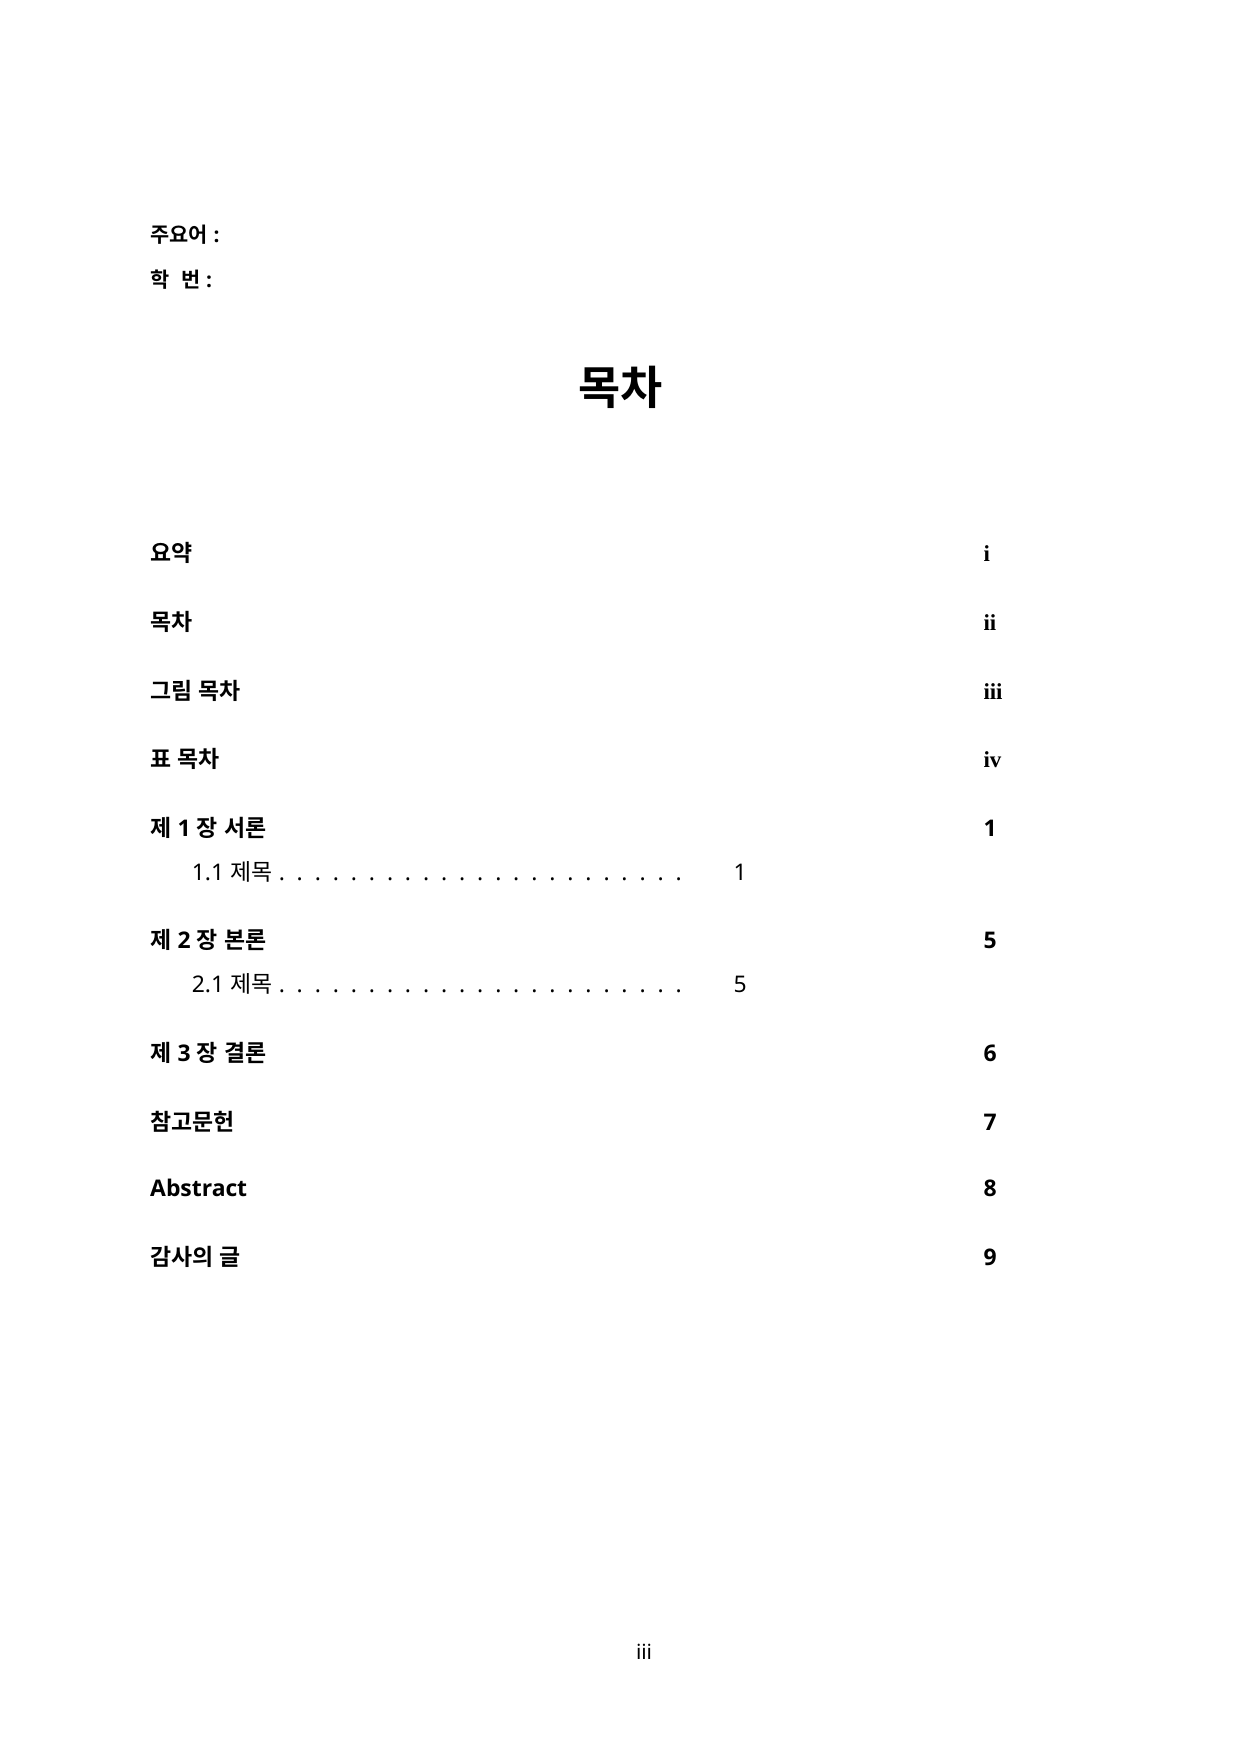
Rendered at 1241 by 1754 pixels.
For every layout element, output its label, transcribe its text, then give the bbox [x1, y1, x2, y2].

text 주요어 : [150, 218, 1090, 248]
text 2.1 제목 . . . . . . . . . . . . . . . . . . . . . . . 5 [192, 966, 1090, 999]
text 그림 목차 iii [150, 673, 1090, 706]
text 목차 ii [150, 604, 1090, 637]
text 제 1 장 서론 1 [150, 810, 1090, 843]
text 제 2 장 본론 5 [150, 922, 1090, 956]
text 참고문헌 7 [150, 1104, 1090, 1137]
text 제 3 장 결론 6 [150, 1035, 1090, 1068]
text Abstract 8 [150, 1172, 1090, 1204]
text 1.1 제목 . . . . . . . . . . . . . . . . . . . . . . . 1 [192, 854, 1090, 887]
text 표 목차 iv [150, 741, 1090, 774]
text 학 번 : [150, 263, 1090, 293]
title 목차 [150, 351, 1090, 418]
text 감사의 글 9 [150, 1239, 1090, 1272]
text 요약 i [150, 535, 1090, 568]
